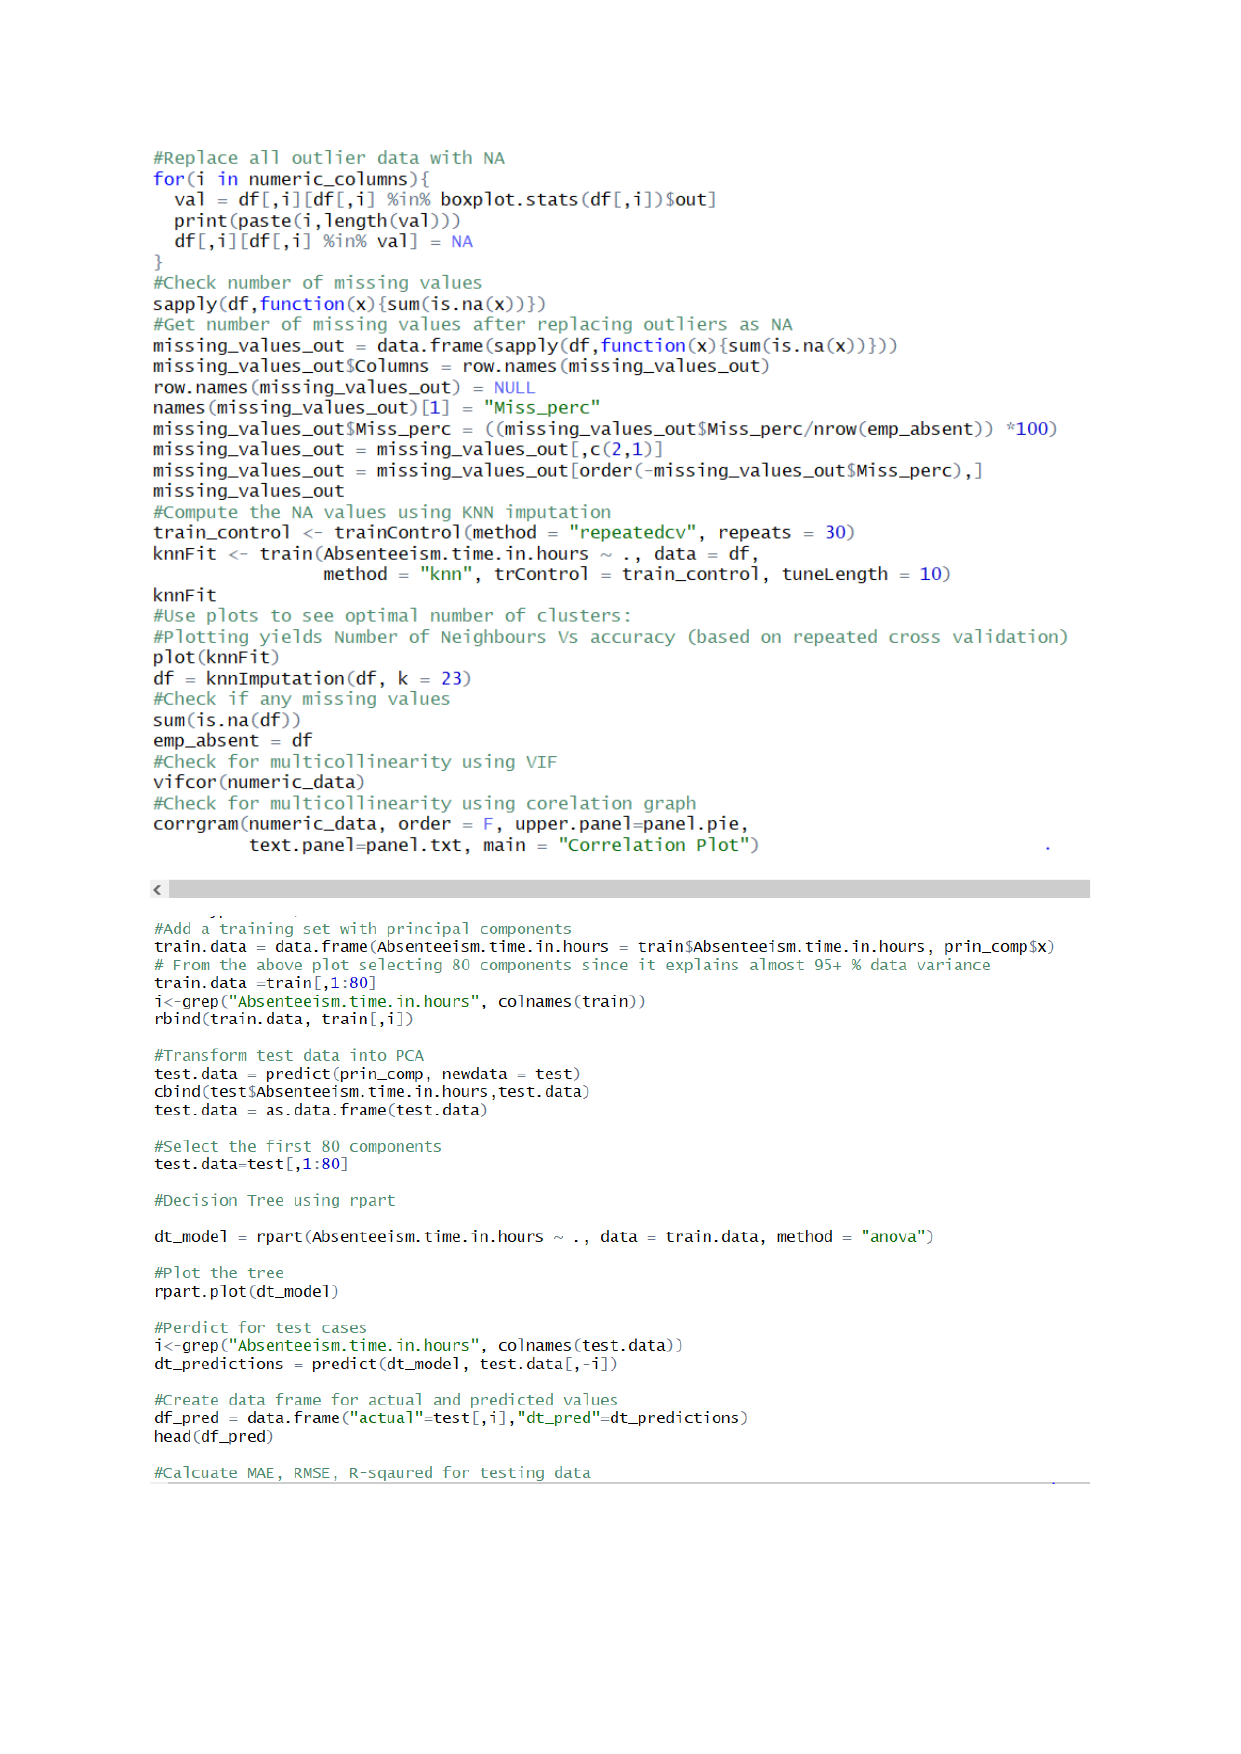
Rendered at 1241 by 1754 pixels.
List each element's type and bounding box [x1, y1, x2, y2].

picture [150, 150, 1091, 898]
picture [150, 916, 1091, 1484]
